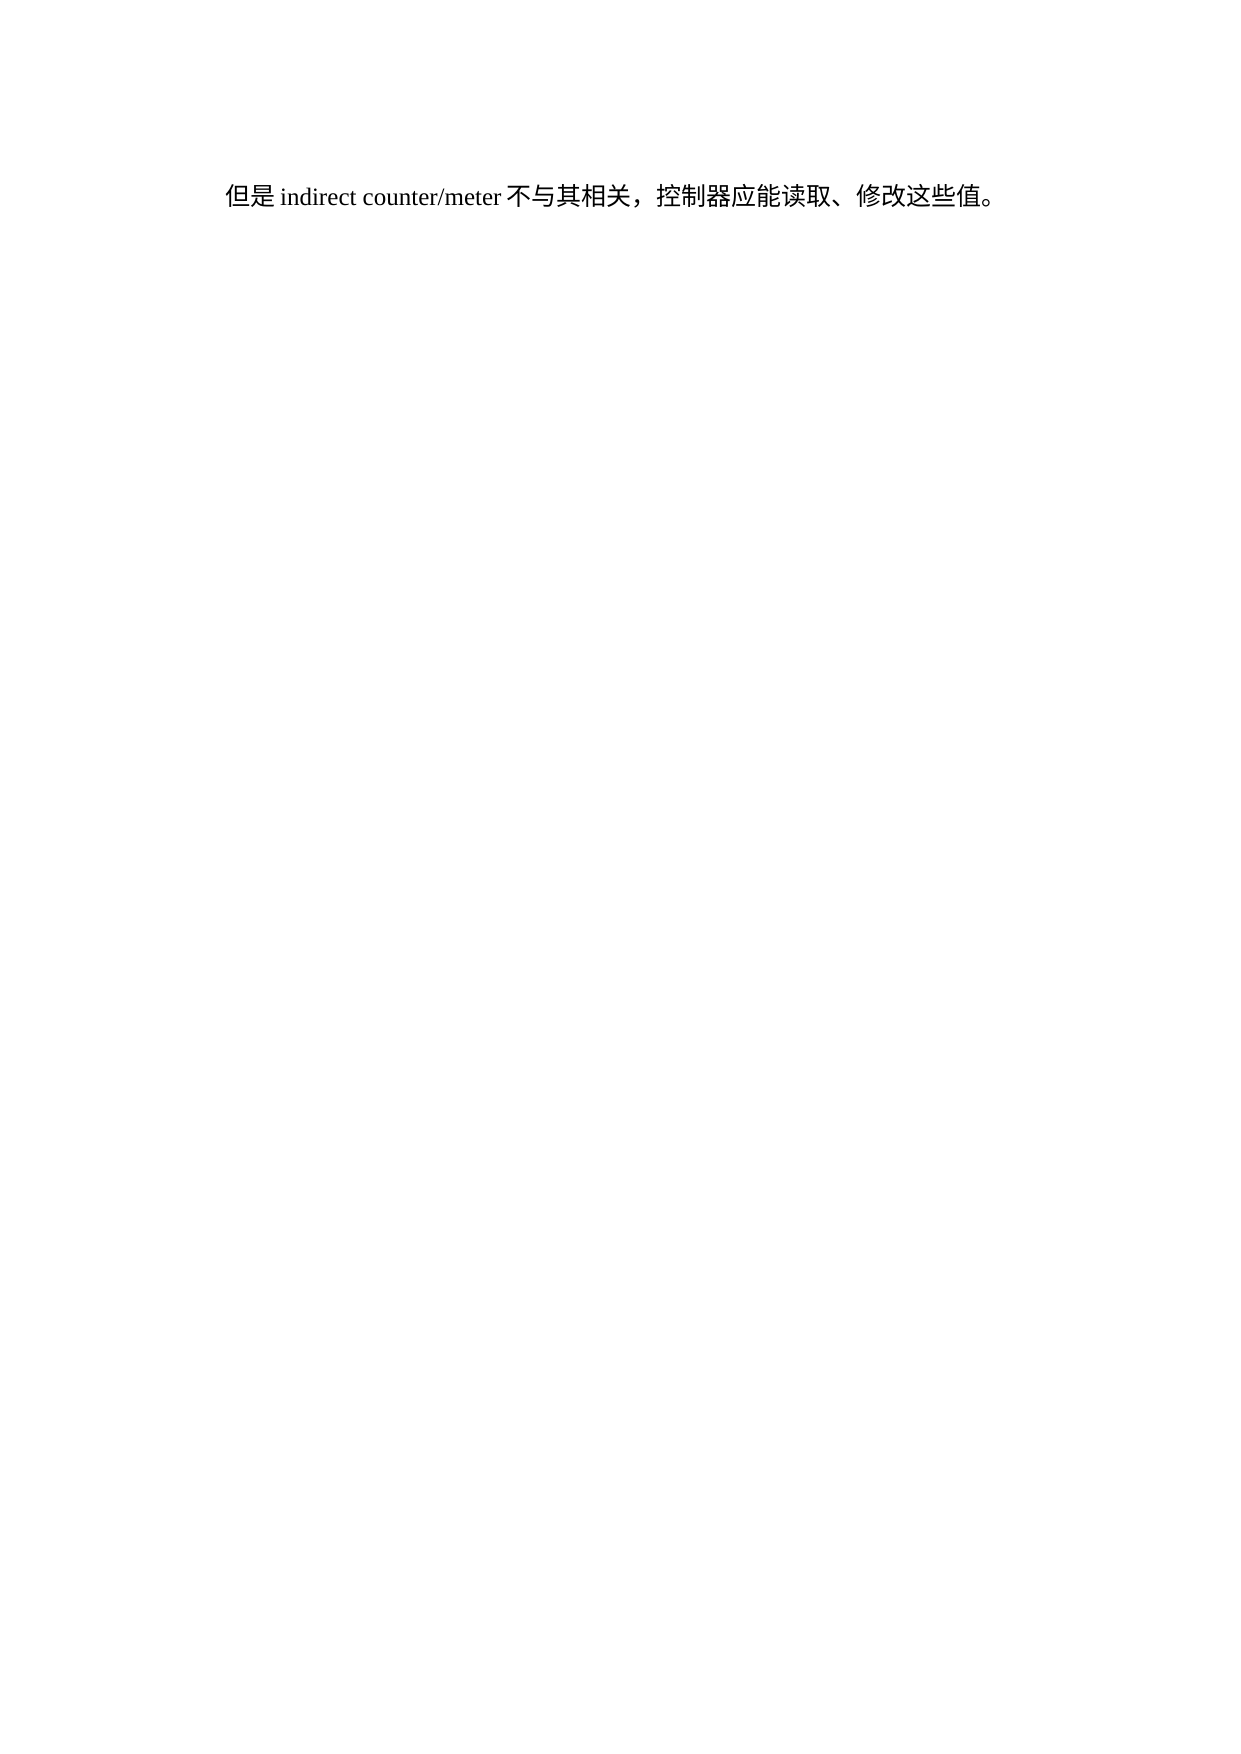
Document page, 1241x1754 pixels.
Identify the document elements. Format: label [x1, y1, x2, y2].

list [187, 162, 1053, 227]
